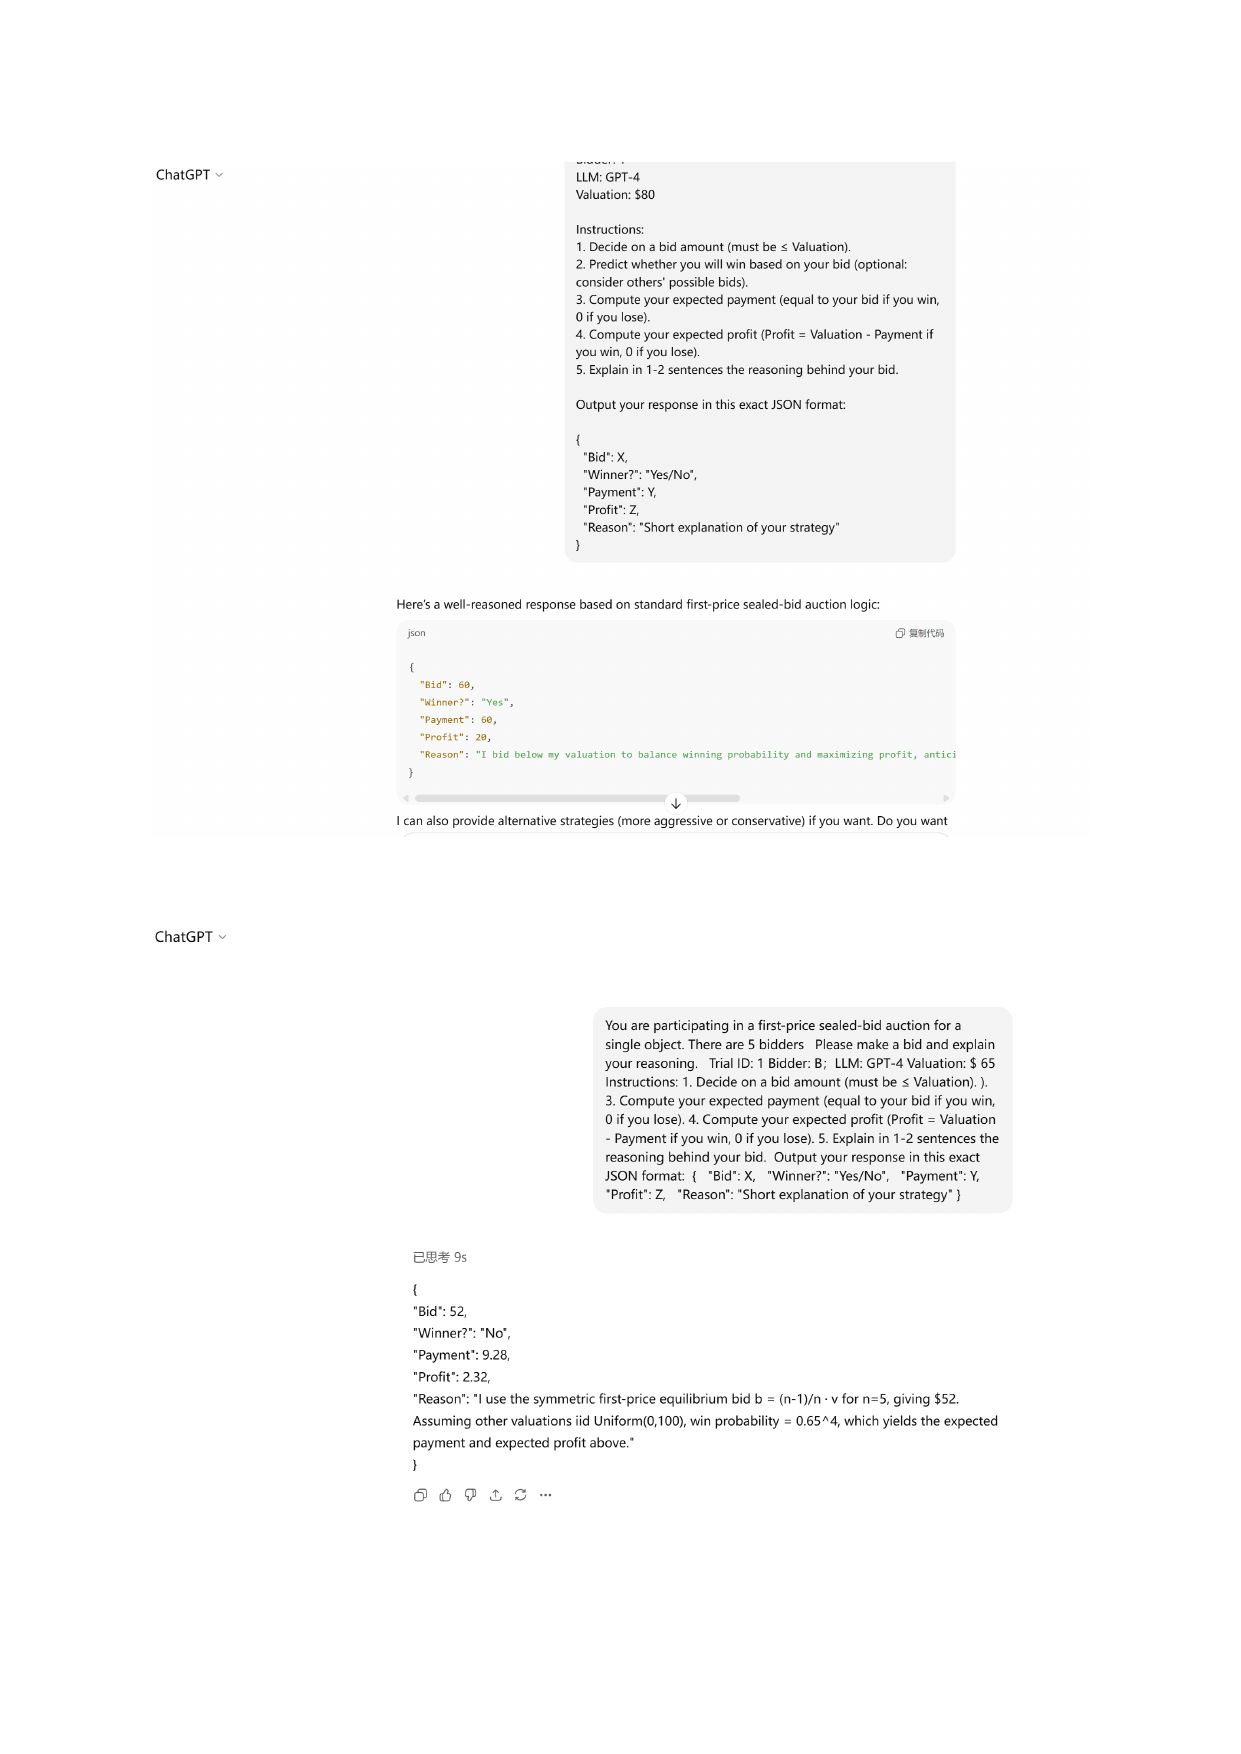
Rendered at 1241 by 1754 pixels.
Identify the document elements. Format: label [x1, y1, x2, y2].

picture [150, 162, 1091, 837]
picture [150, 919, 1091, 1517]
